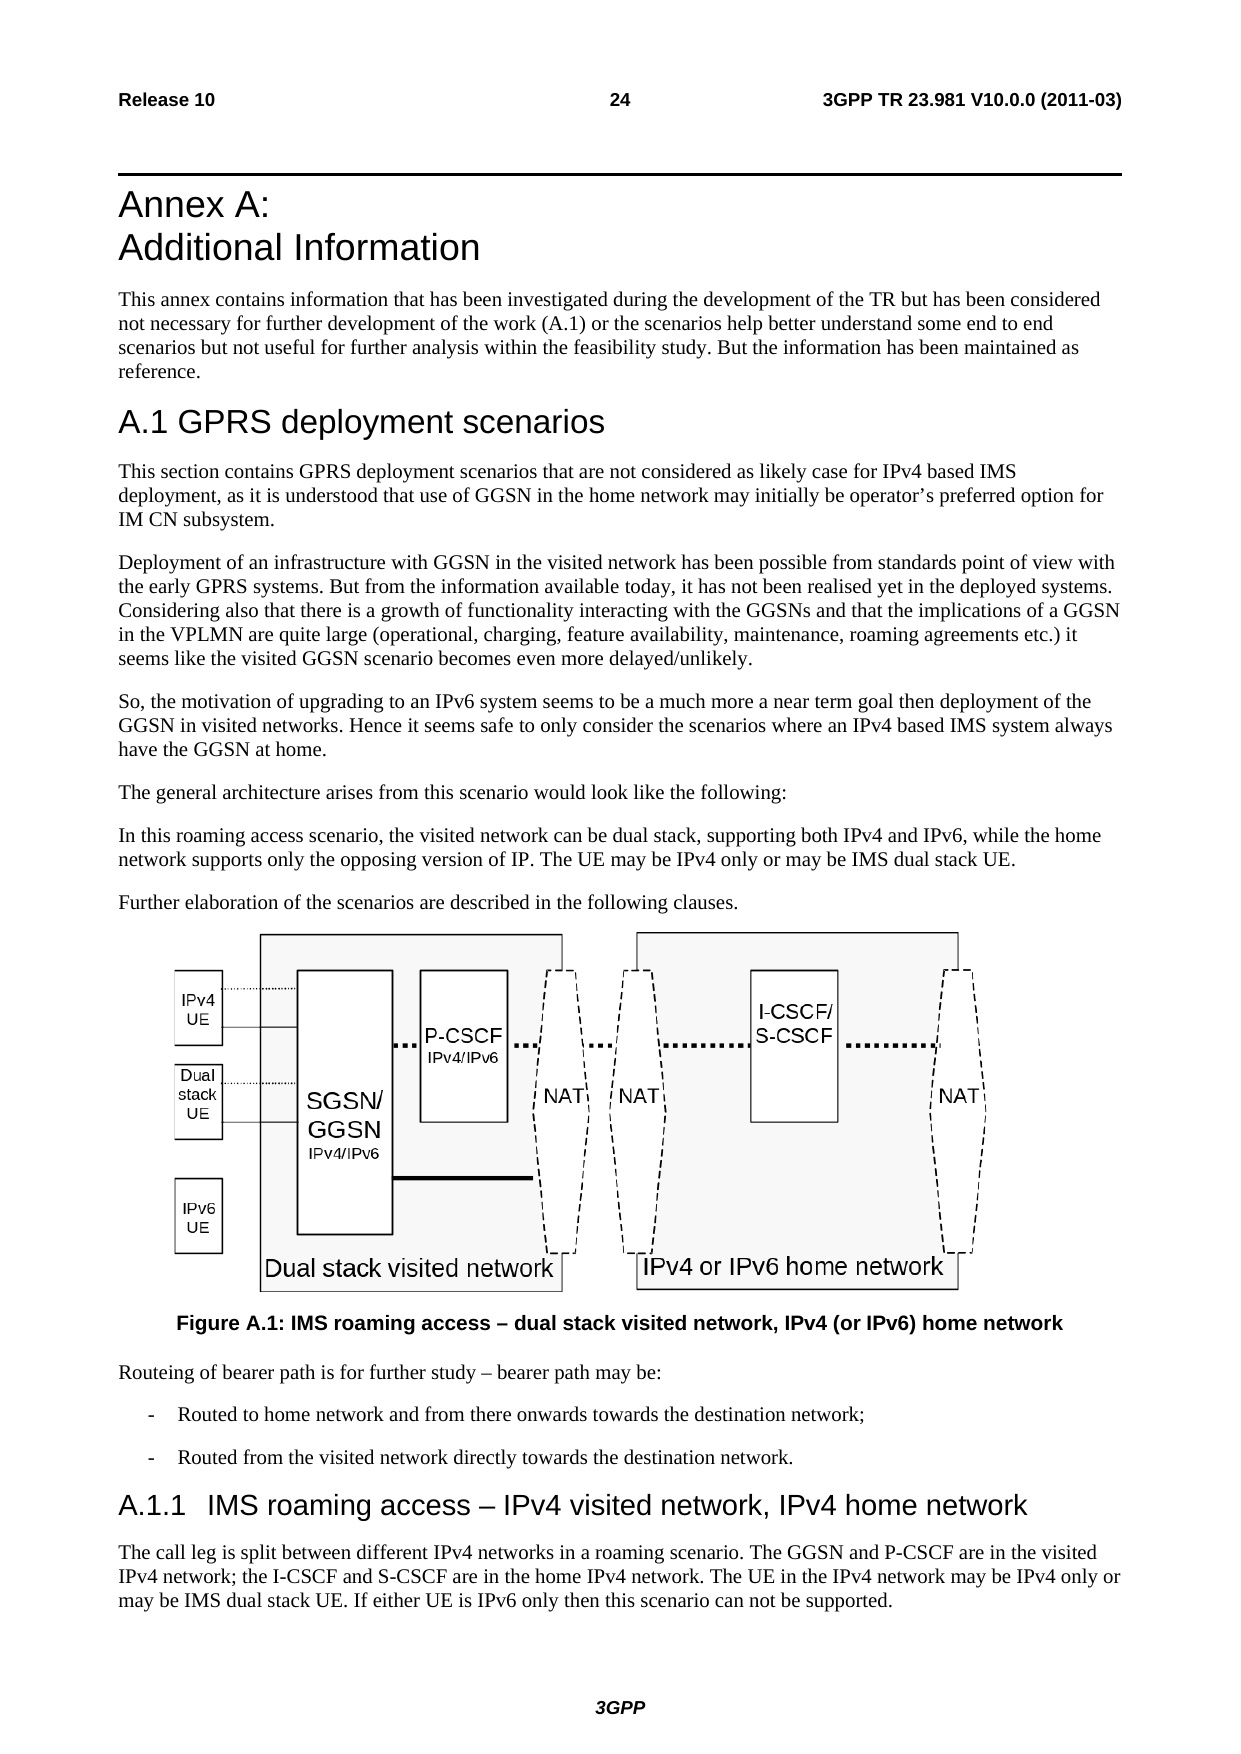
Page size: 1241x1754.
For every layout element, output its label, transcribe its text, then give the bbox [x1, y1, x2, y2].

text - Routed from the visited network directly towards the destination network. [148, 1445, 1122, 1469]
text Figure A.1: IMS roaming access – dual stack visited network, IPv4 (or IPv6) home network [118, 1311, 1122, 1334]
subtitle A.1.1 IMS roaming access – IPv4 visited network, IPv4 home network [118, 1488, 1122, 1522]
text Further elaboration of the scenarios are described in the following clauses. [118, 890, 1122, 914]
text The general architecture arises from this scenario would look like the following: [118, 780, 1122, 804]
text This annex contains information that has been investigated during the development of the TR but has been considered not necessary for further development of the work (A.1) or the scenarios help better understand some end to end scenarios but not useful for further analysis within the feasibility study. But the information has been maintained as reference. [118, 287, 1122, 383]
subtitle Annex A: Additional Information [118, 176, 1122, 268]
text In this roaming access scenario, the visited network can be dual stack, supporting both IPv4 and IPv6, while the home network supports only the opposing version of IP. The UE may be IPv4 only or may be IMS dual stack UE. [118, 823, 1122, 871]
text Deployment of an infrastructure with GGSN in the visited network has been possible from standards point of view with the early GPRS systems. But from the information available today, it has not been realised yet in the deployed systems. Considering also that there is a growth of functionality interacting with the GGSNs and that the implications of a GGSN in the VPLMN are quite large (operational, charging, feature availability, maintenance, roaming agreements etc.) it seems like the visited GGSN scenario becomes even more delayed/unlikely. [118, 550, 1122, 670]
text - Routed to home network and from there onwards towards the destination network; [148, 1402, 1122, 1426]
text This section contains GPRS deployment scenarios that are not considered as likely case for IPv4 based IMS deployment, as it is understood that use of GGSN in the home network may initially be operator’s preferred option for IM CN subsystem. [118, 459, 1122, 531]
subtitle A.1 GPRS deployment scenarios [118, 402, 1122, 440]
text So, the motivation of upgrading to an IPv6 system seems to be a much more a near term goal then deployment of the GGSN in visited networks. Hence it seems safe to only consider the scenarios where an IPv4 based IMS system always have the GGSN at home. [118, 689, 1122, 761]
text The call leg is split between different IPv4 networks in a roaming scenario. The GGSN and P-CSCF are in the visited IPv4 network; the I-CSCF and S-CSCF are in the home IPv4 network. The UE in the IPv4 network may be IPv4 only or may be IMS dual stack UE. If either UE is IPv6 only then this scenario can not be supported. [118, 1540, 1122, 1612]
text Routeing of bearer path is for further study – bearer path may be: [118, 1359, 1122, 1384]
